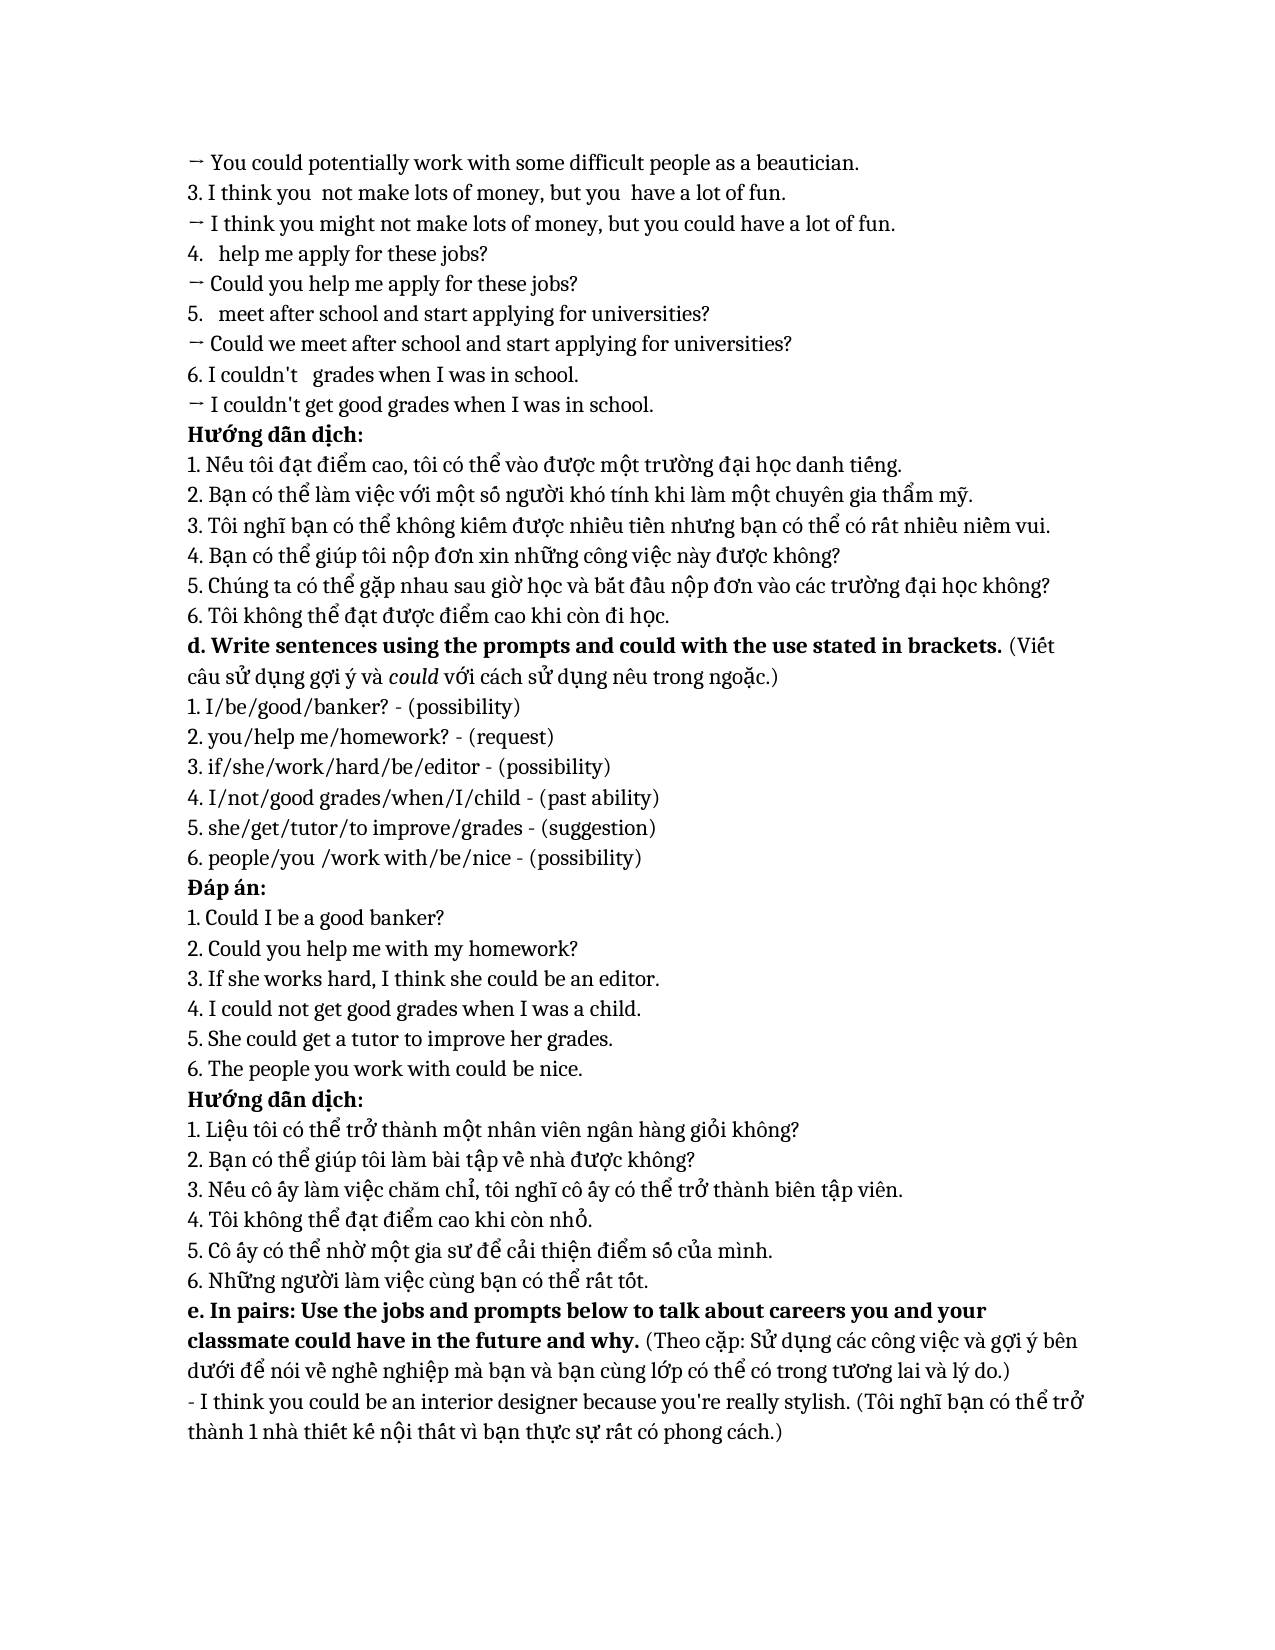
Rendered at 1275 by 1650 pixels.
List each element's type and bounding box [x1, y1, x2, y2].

text [187, 150, 1087, 1475]
